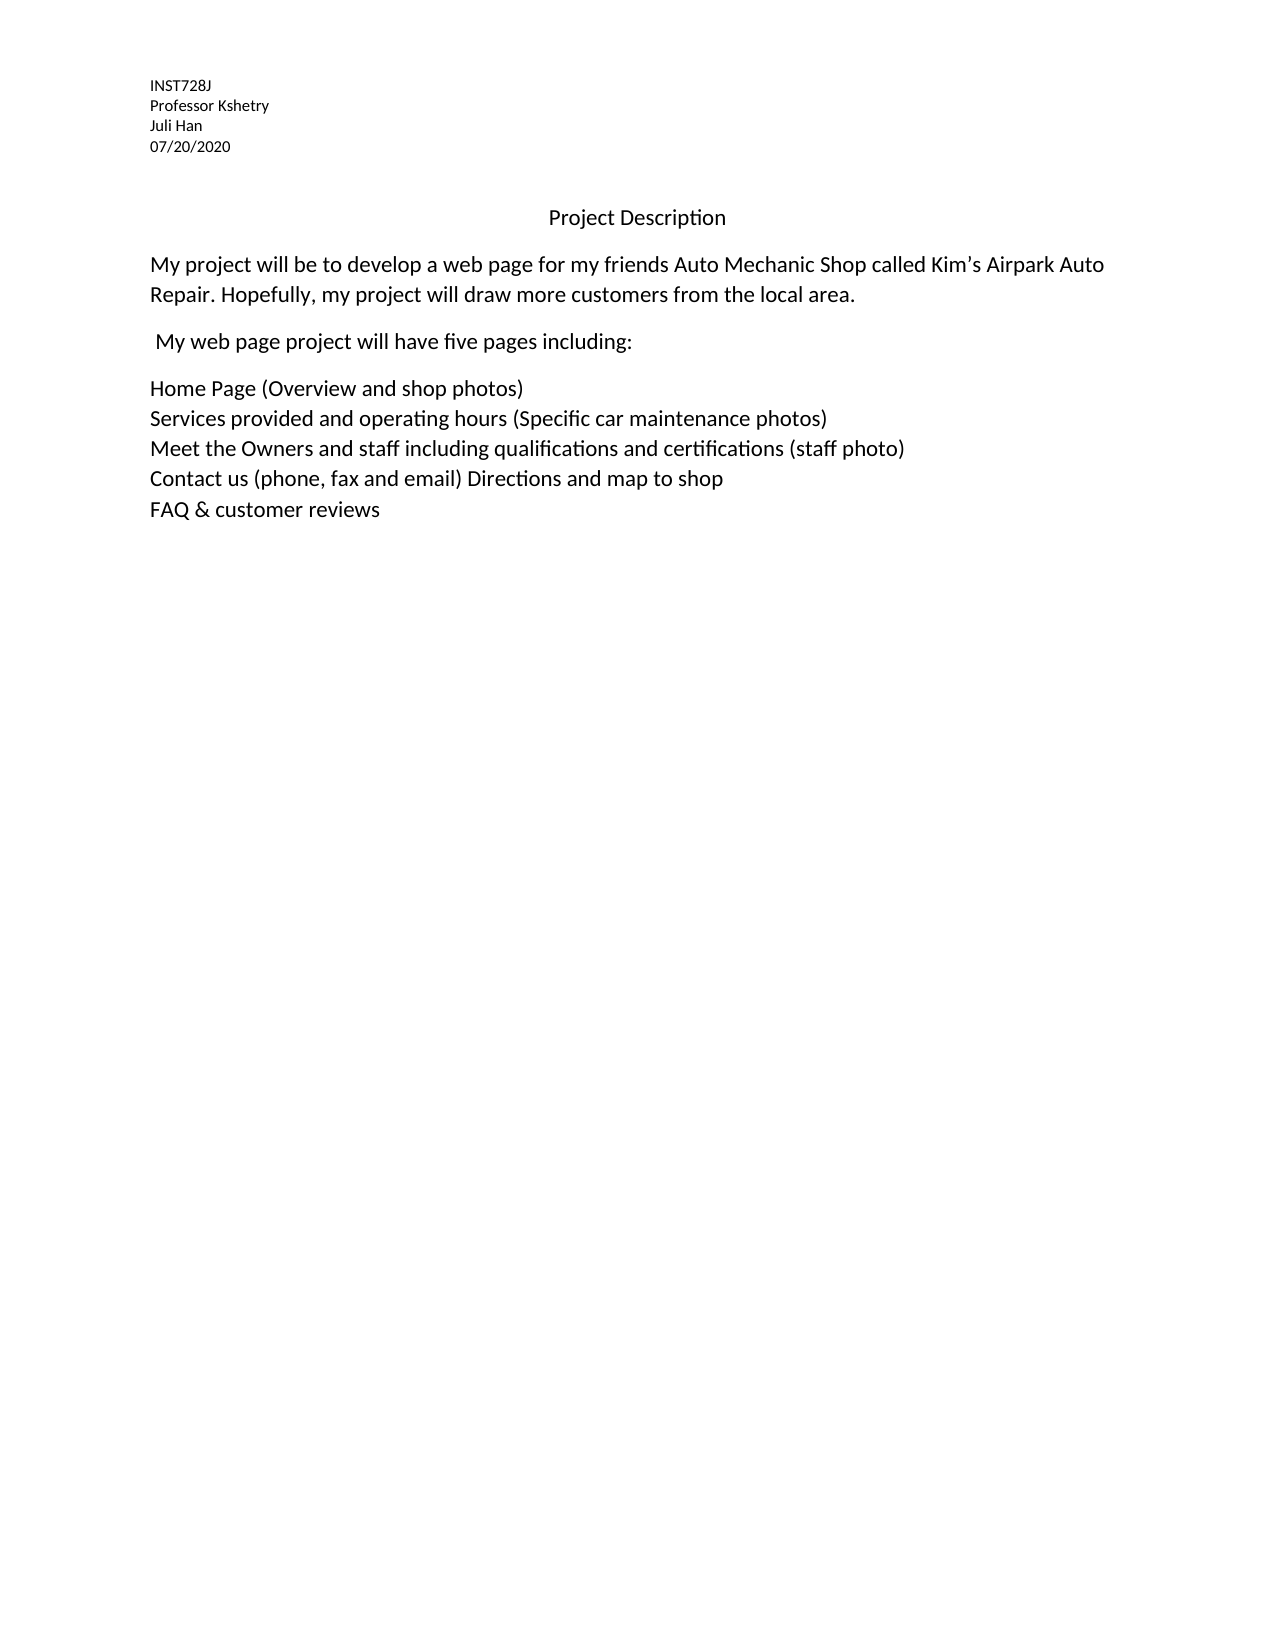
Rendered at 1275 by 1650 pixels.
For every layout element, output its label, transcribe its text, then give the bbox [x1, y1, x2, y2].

text My web page project will have five pages including: [150, 327, 1125, 355]
text Meet the Owners and staff including qualifications and certifications (staff photo) [150, 434, 1125, 462]
text My project will be to develop a web page for my friends Auto Mechanic Shop called Kim’s Airpark Auto Repair. Hopefully, my project will draw more customers from the local area. [150, 250, 1125, 308]
text Services provided and operating hours (Specific car maintenance photos) [150, 404, 1125, 432]
text Project Description [150, 203, 1125, 231]
text Contact us (phone, fax and email) Directions and map to shop [150, 464, 1125, 493]
text Home Page (Overview and shop photos) [150, 374, 1125, 402]
text FAQ & customer reviews [150, 495, 1125, 523]
